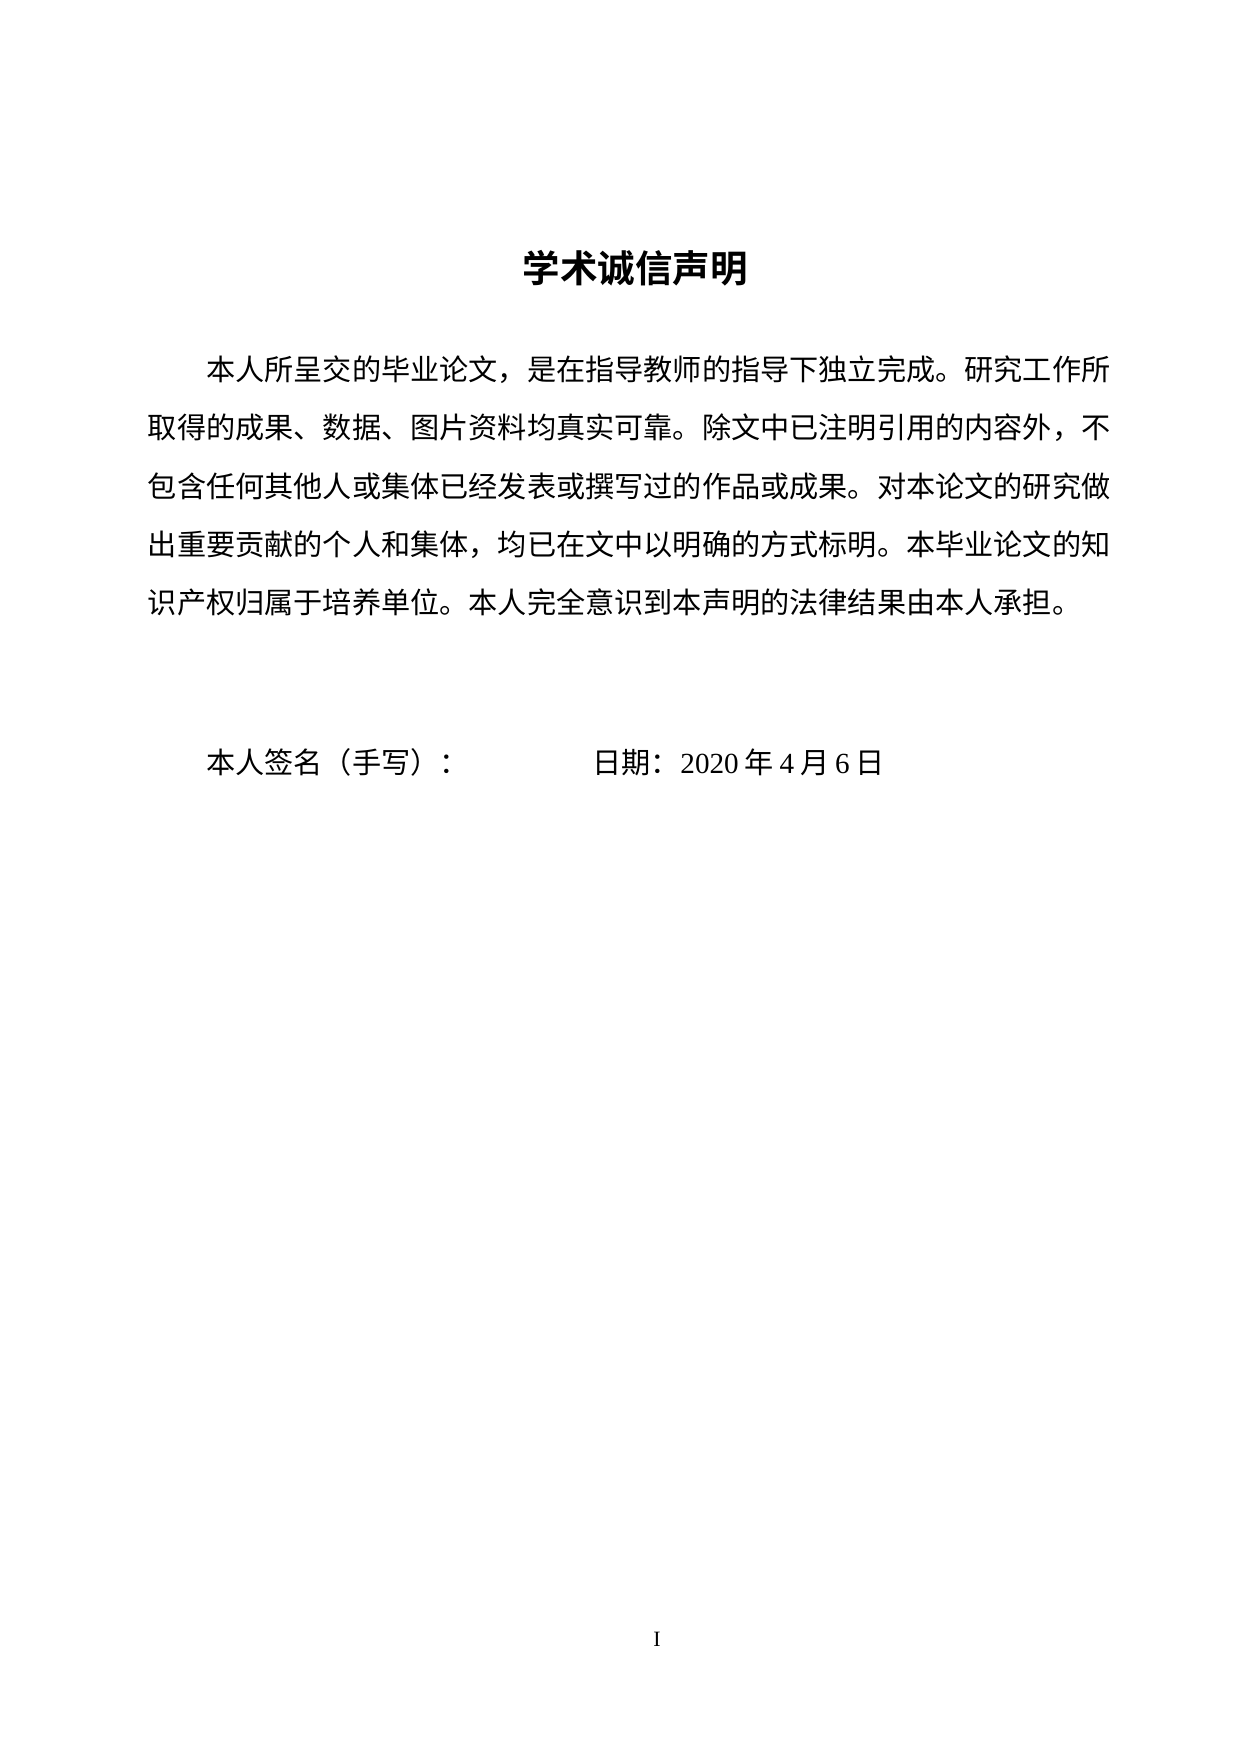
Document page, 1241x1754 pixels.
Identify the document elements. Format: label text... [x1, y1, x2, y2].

text 本人所呈交的毕业论文，是在指导教师的指导下独立完成。研究工作所取得的成果、数据、图片资料均真实可靠。除文中已注明引用的内容外，不包含任何其他人或集体已经发表或撰写过的作品或成果。对本论文的研究做出重要贡献的个人和集体，均已在文中以明确的方式标明。本毕业论文的知识产权归属于培养单位。本人完全意识到本声明的法律结果由本人承担。 [148, 334, 1122, 625]
text 学术诚信声明 [148, 232, 1122, 300]
text 本人签名（手写）： 日期：2020年4月6日 [148, 727, 1122, 795]
